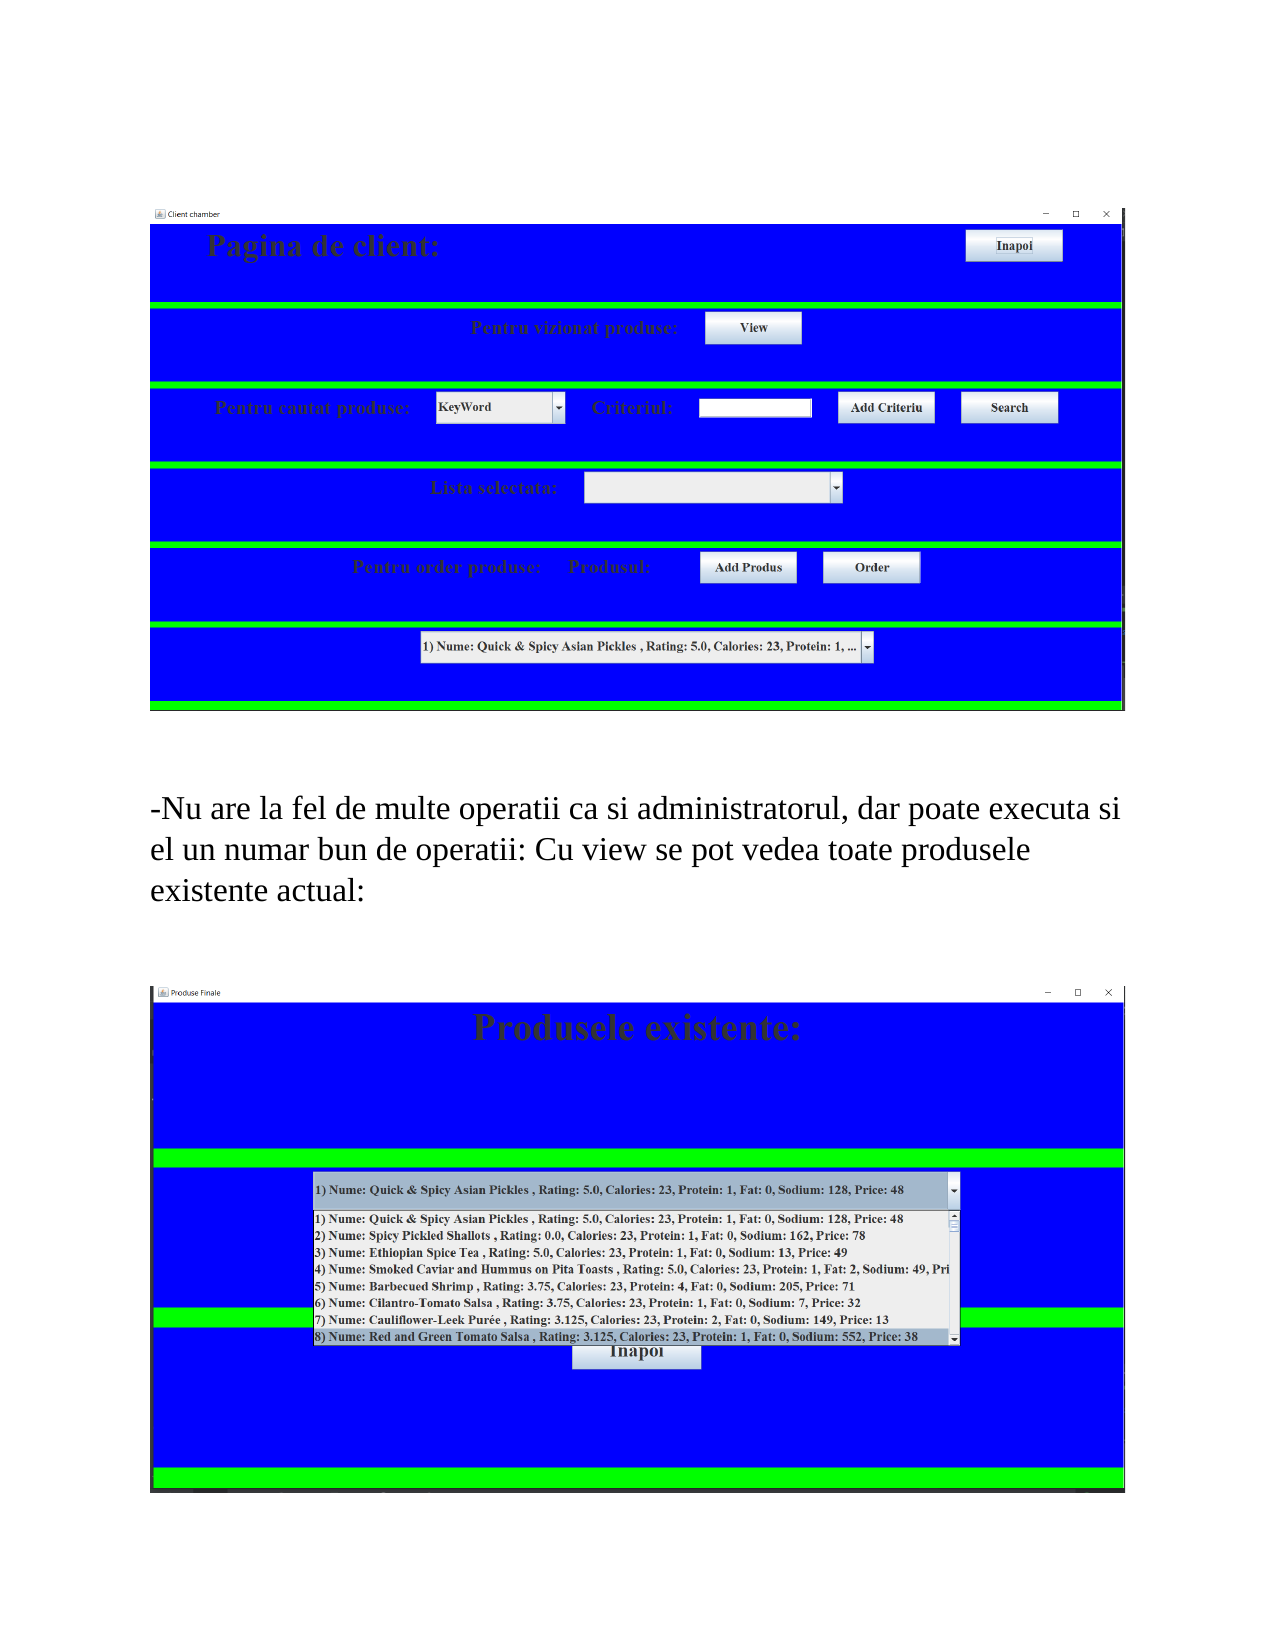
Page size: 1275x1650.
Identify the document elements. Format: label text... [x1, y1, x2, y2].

picture [150, 208, 1125, 711]
text -Nu are la fel de multe operatii ca si administratorul, dar poate executa si el un numar bun de operatii: Cu view se pot vedea toate produsele existente actual: [150, 788, 1125, 909]
picture [150, 986, 1125, 1493]
